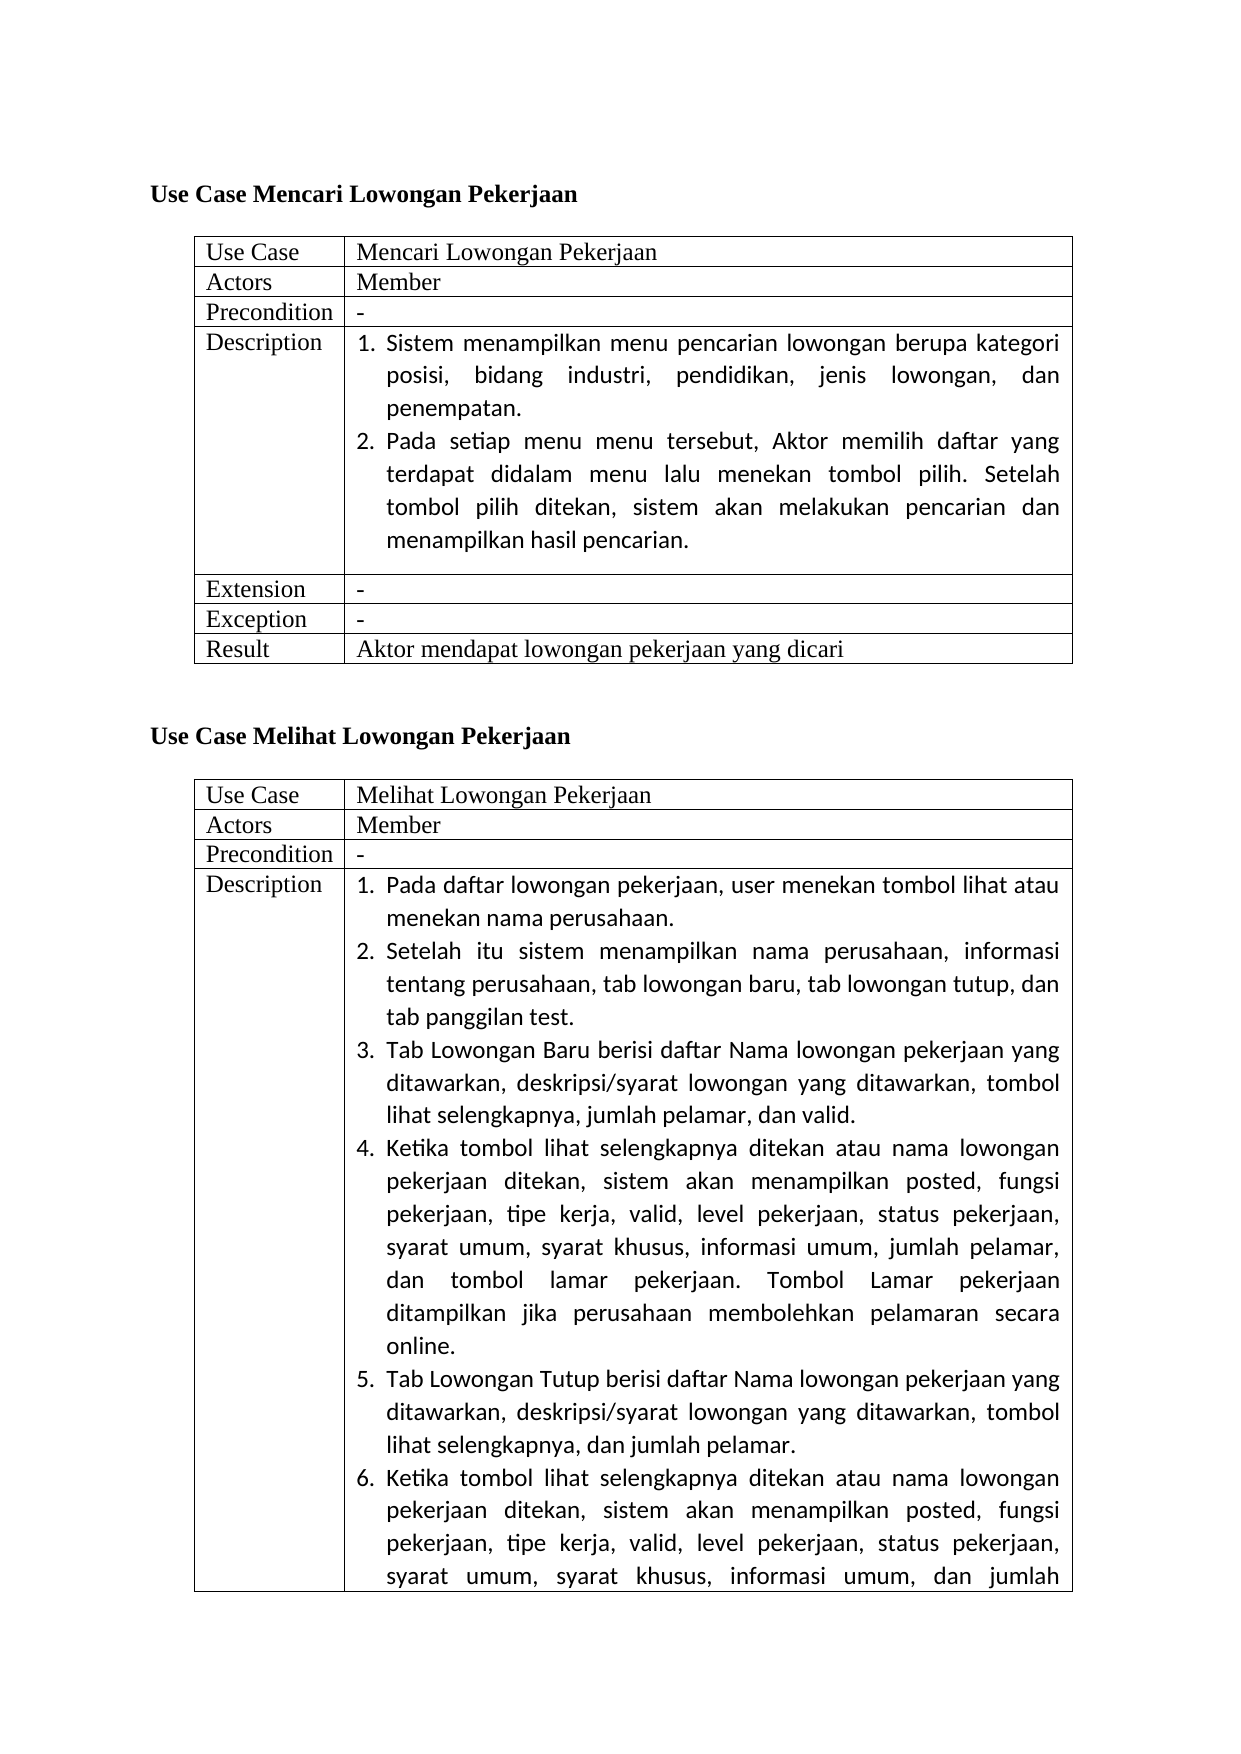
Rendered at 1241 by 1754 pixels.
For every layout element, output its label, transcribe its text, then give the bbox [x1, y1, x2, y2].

table_header Use Case [195, 780, 344, 809]
table_cell - [345, 575, 1072, 603]
text Use Case Mencari Lowongan Pekerjaan [150, 179, 1090, 207]
table_cell Member [345, 810, 1072, 838]
table_header Use Case [195, 237, 344, 266]
table_cell Exception [195, 604, 344, 633]
table_header Melihat Lowongan Pekerjaan [345, 780, 1072, 809]
table_cell - [345, 840, 1072, 868]
table_cell Member [345, 267, 1072, 296]
text Use Case Melihat Lowongan Pekerjaan [150, 721, 1090, 750]
table_cell Description [195, 327, 344, 573]
table_cell Result [195, 634, 344, 663]
table_cell - [345, 604, 1072, 633]
table_cell Precondition [195, 297, 344, 326]
table_cell Actors [195, 267, 344, 296]
table_cell Aktor mendapat lowongan pekerjaan yang dicari [345, 634, 1072, 663]
table_cell - [345, 297, 1072, 326]
table_cell Description [195, 869, 344, 1591]
table_cell Precondition [195, 840, 344, 868]
table_cell Actors [195, 810, 344, 838]
table_cell Extension [195, 575, 344, 603]
table_header Mencari Lowongan Pekerjaan [345, 237, 1072, 266]
table_cell Sistem menampilkan menu pencarian lowongan berupa kategori posisi, bidang industri, pendidikan, jenis lowongan, dan penempatan. Pada setiap menu menu tersebut, Aktor memilih daftar yang terdapat didalam menu lalu menekan tombol pilih. Setelah tombol pilih ditekan, sistem akan melakukan pencarian dan menampilkan hasil pencarian. [345, 327, 1072, 573]
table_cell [345, 869, 1072, 1591]
